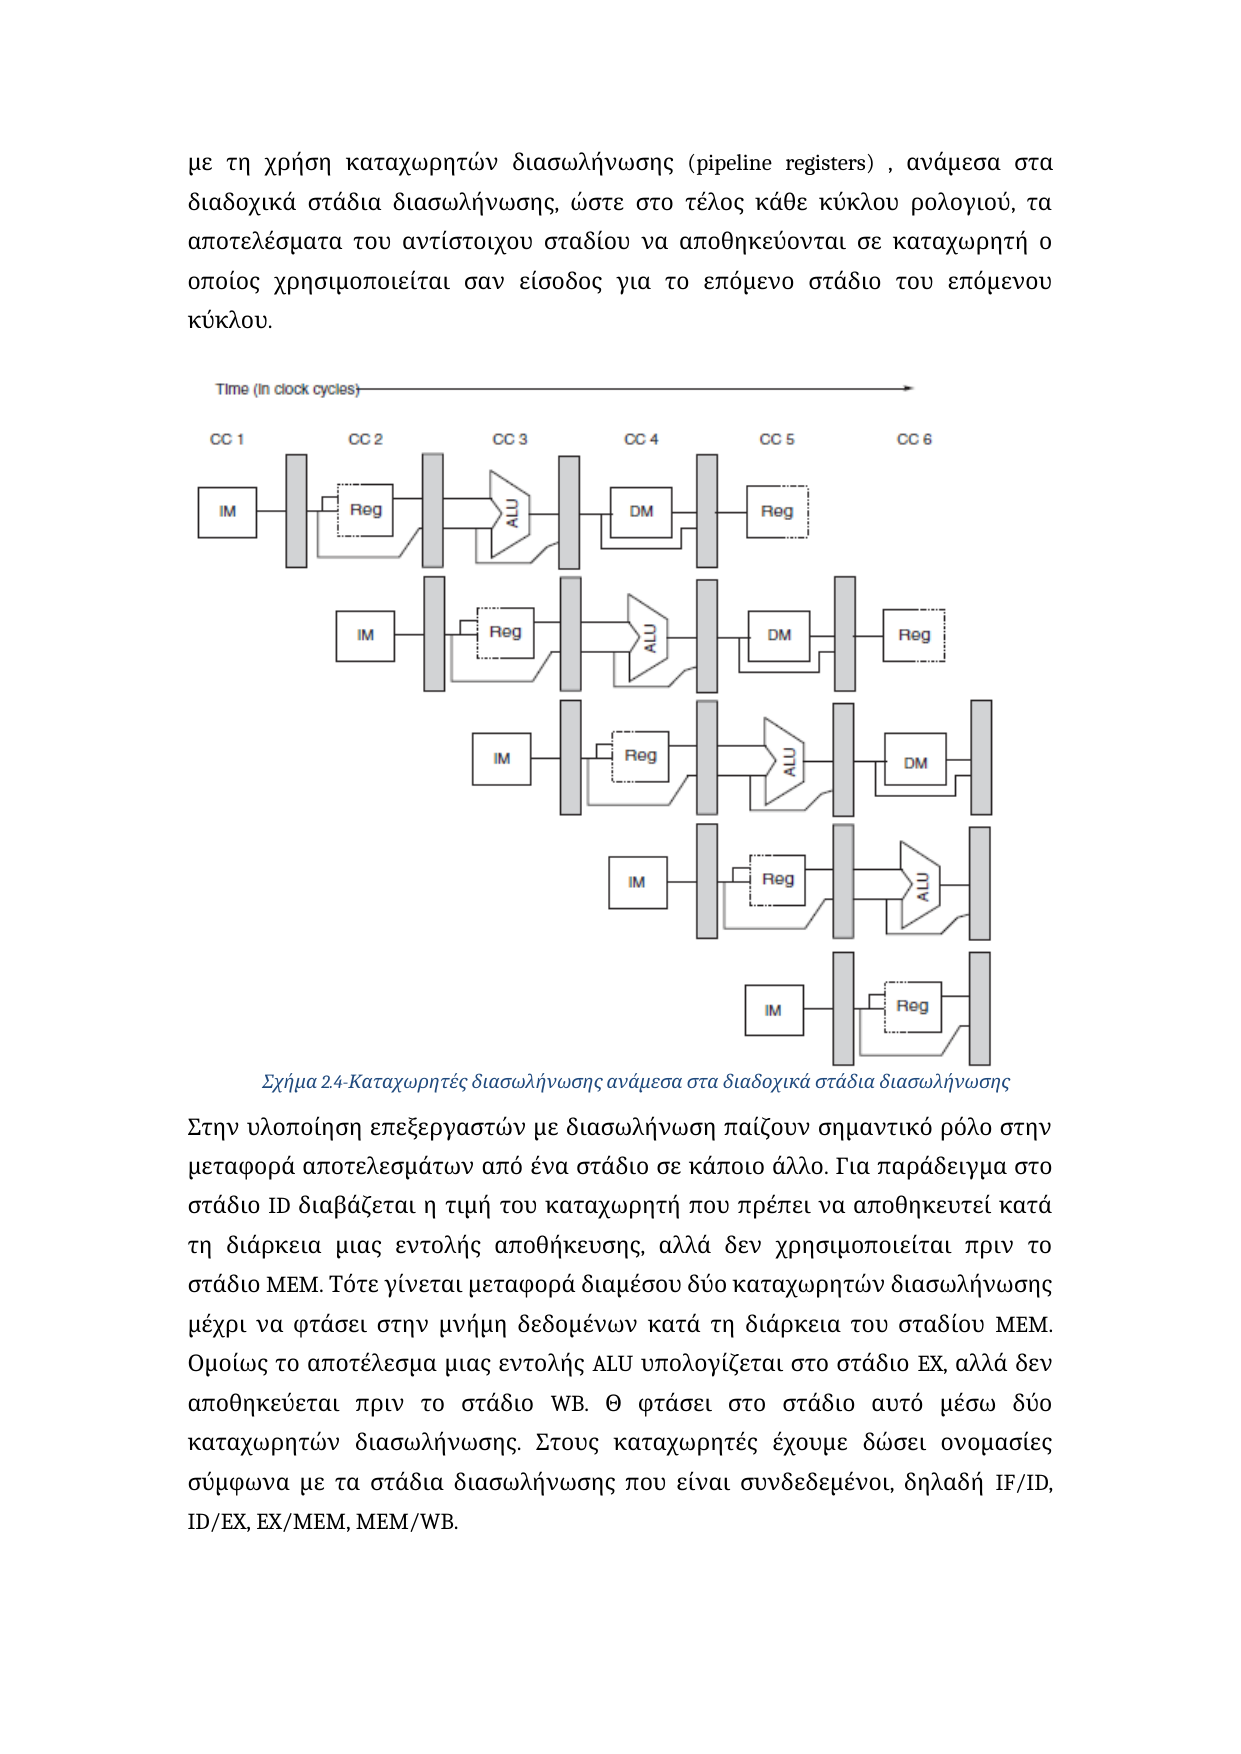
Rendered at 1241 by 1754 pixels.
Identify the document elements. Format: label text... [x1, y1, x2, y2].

text Σχήμα 2.4-Καταχωρητές διασωλήνωσης ανάμεσα στα διαδοχικά στάδια διασωλήνωσης [262, 1072, 1053, 1093]
text Στην υλοποίηση επεξεργαστών με διασωλήνωση παίζουν σημαντικό ρόλο στην μεταφορά αποτελεσμάτων από ένα στάδιο σε κάποιο άλλο. Για παράδειγμα στο στάδιο ID διαβάζεται η τιμή του καταχωρητή που πρέπει να αποθηκευτεί κατά τη διάρκεια μιας εντολής αποθήκευσης, αλλά δεν χρησιμοποιείται πριν το στάδιο MEM. Τότε γίνεται μεταφορά διαμέσου δύο καταχωρητών διασωλήνωσης μέχρι να φτάσει στην μνήμη δεδομένων κατά τη διάρκεια του σταδίου MEM. Ομοίως το αποτέλεσμα μιας εντολής ALU υπολογίζεται στο στάδιο EX, αλλά δεν αποθηκεύεται πριν το στάδιο WB. Θ φτάσει στο στάδιο αυτό μέσω δύο καταχωρητών διασωλήνωσης. Στους καταχωρητές έχουμε δώσει ονομασίες σύμφωνα με τα στάδια διασωλήνωσης που είναι συνδεδεμένοι, δηλαδή IF/ID, ID/EX, EX/MEM, MEM/WB. [187, 1114, 1053, 1535]
